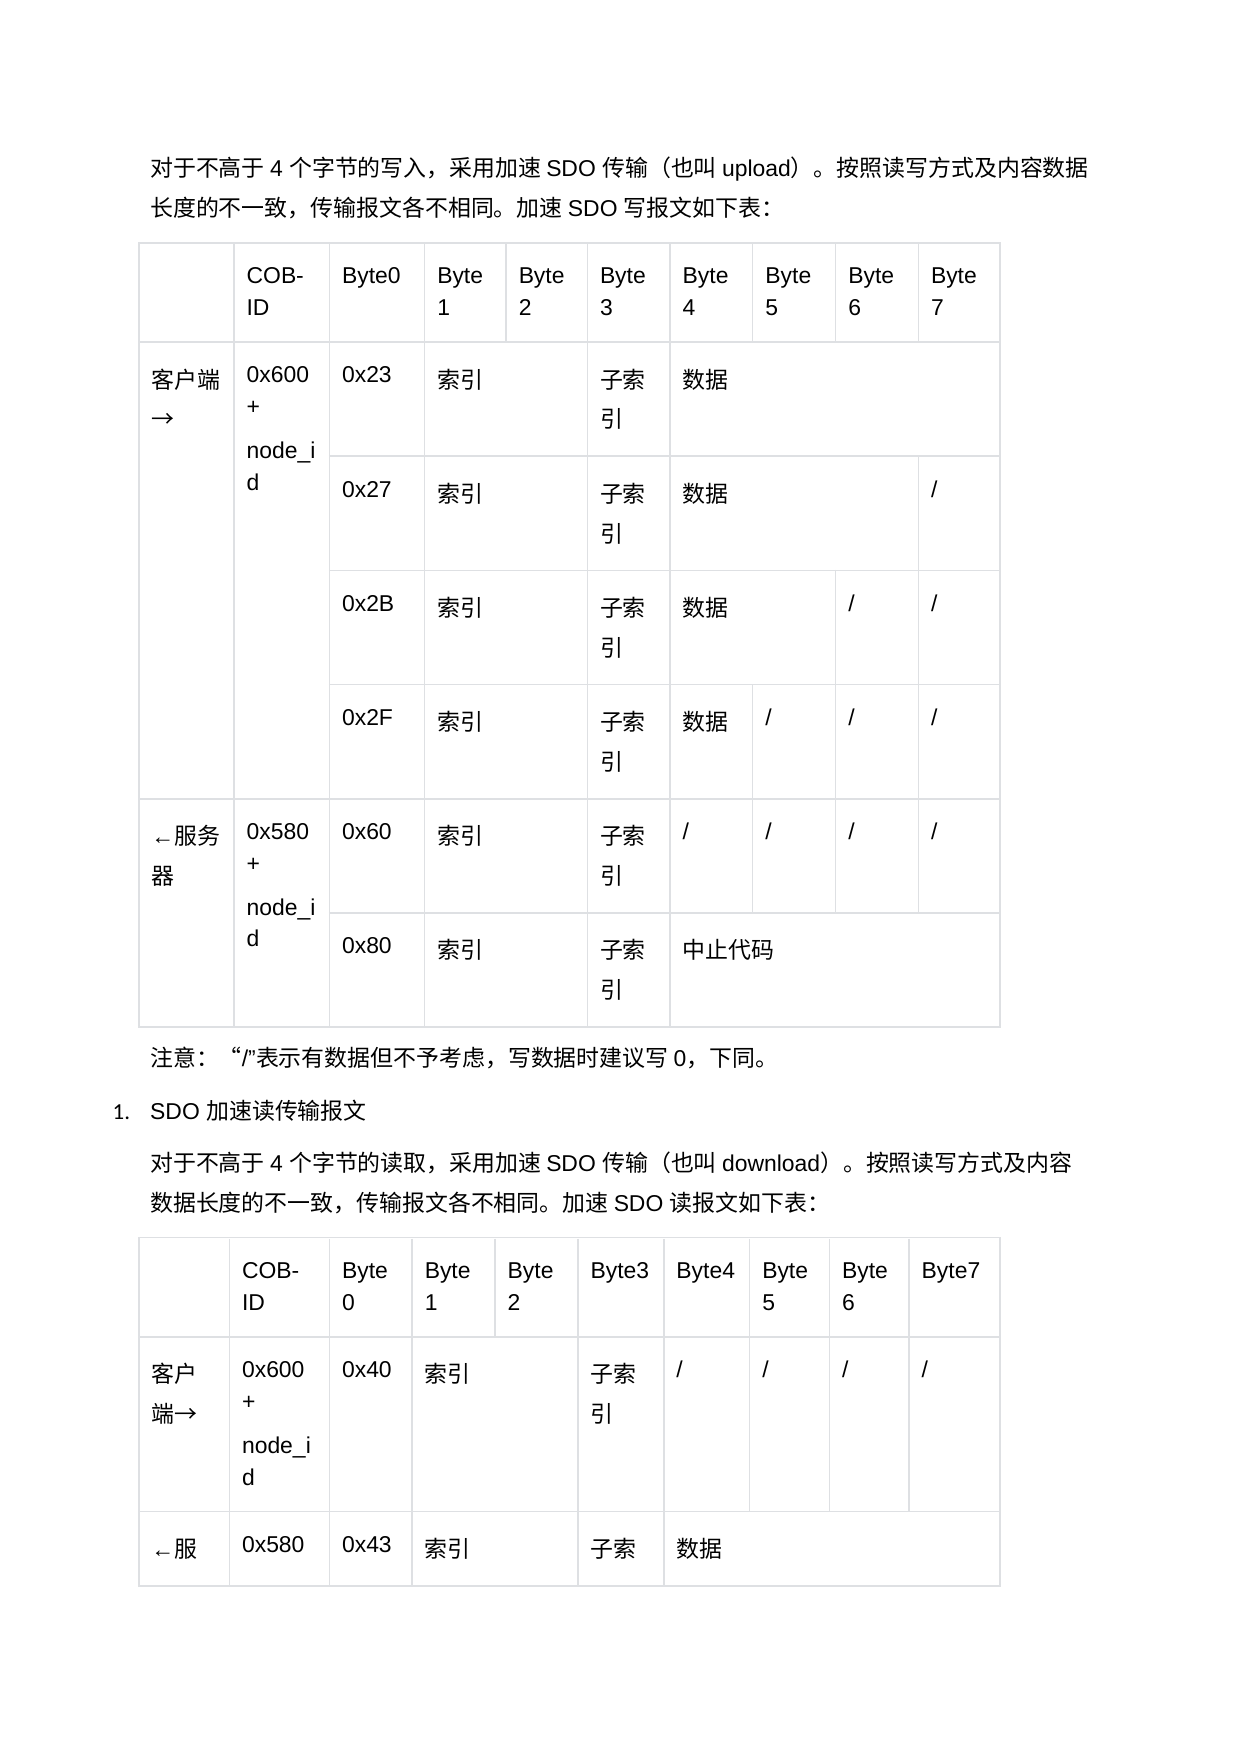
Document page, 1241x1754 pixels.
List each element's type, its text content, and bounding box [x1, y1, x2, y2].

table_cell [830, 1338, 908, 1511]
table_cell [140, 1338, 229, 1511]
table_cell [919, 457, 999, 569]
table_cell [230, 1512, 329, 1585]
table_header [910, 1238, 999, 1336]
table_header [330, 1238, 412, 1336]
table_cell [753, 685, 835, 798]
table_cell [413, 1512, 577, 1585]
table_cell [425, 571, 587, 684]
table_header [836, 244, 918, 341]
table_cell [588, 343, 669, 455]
text 注意：“/”表示有数据但不予考虑，写数据时建议写 0，下同。 [150, 1040, 1090, 1073]
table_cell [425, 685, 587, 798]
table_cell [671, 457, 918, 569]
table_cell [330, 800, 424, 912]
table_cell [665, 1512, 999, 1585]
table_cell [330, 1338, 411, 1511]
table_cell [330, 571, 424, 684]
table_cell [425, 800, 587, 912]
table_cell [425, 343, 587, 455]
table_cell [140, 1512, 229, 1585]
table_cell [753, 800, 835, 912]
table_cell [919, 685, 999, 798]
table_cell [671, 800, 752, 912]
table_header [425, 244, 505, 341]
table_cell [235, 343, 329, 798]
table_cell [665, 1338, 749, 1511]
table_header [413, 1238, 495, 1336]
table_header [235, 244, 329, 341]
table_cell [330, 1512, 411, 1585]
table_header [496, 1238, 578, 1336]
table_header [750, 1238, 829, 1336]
text 对于不高于 4 个字节的写入，采用加速 SDO 传输（也叫 upload）。按照读写方式及内容数据长度的不一致，传输报文各不相同。加速 SDO 写报文如下表： [150, 150, 1090, 223]
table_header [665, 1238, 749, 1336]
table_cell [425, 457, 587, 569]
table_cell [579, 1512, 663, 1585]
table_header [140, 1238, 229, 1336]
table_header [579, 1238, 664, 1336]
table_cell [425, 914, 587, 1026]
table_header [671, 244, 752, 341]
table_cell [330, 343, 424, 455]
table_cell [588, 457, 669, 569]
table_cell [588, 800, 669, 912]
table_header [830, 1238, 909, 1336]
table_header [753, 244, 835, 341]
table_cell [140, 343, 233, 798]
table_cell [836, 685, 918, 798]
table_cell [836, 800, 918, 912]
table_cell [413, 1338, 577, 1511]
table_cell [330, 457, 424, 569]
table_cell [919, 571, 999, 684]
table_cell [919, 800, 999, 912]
text 对于不高于 4 个字节的读取，采用加速 SDO 传输（也叫 download）。按照读写方式及内容数据长度的不一致，传输报文各不相同。加速 SDO 读报文如下表： [150, 1145, 1090, 1218]
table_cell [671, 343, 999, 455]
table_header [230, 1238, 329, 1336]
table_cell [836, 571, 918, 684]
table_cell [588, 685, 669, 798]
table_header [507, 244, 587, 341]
list SDO 加速读传输报文 [112, 1092, 1090, 1126]
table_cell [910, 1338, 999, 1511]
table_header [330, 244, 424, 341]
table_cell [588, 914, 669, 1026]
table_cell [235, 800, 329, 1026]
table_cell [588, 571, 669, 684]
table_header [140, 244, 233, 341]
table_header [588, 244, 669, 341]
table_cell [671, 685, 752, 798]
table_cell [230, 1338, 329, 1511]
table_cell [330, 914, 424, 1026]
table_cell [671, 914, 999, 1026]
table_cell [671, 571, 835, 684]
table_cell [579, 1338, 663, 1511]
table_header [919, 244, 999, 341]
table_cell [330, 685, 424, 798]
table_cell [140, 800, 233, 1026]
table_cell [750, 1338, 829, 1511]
